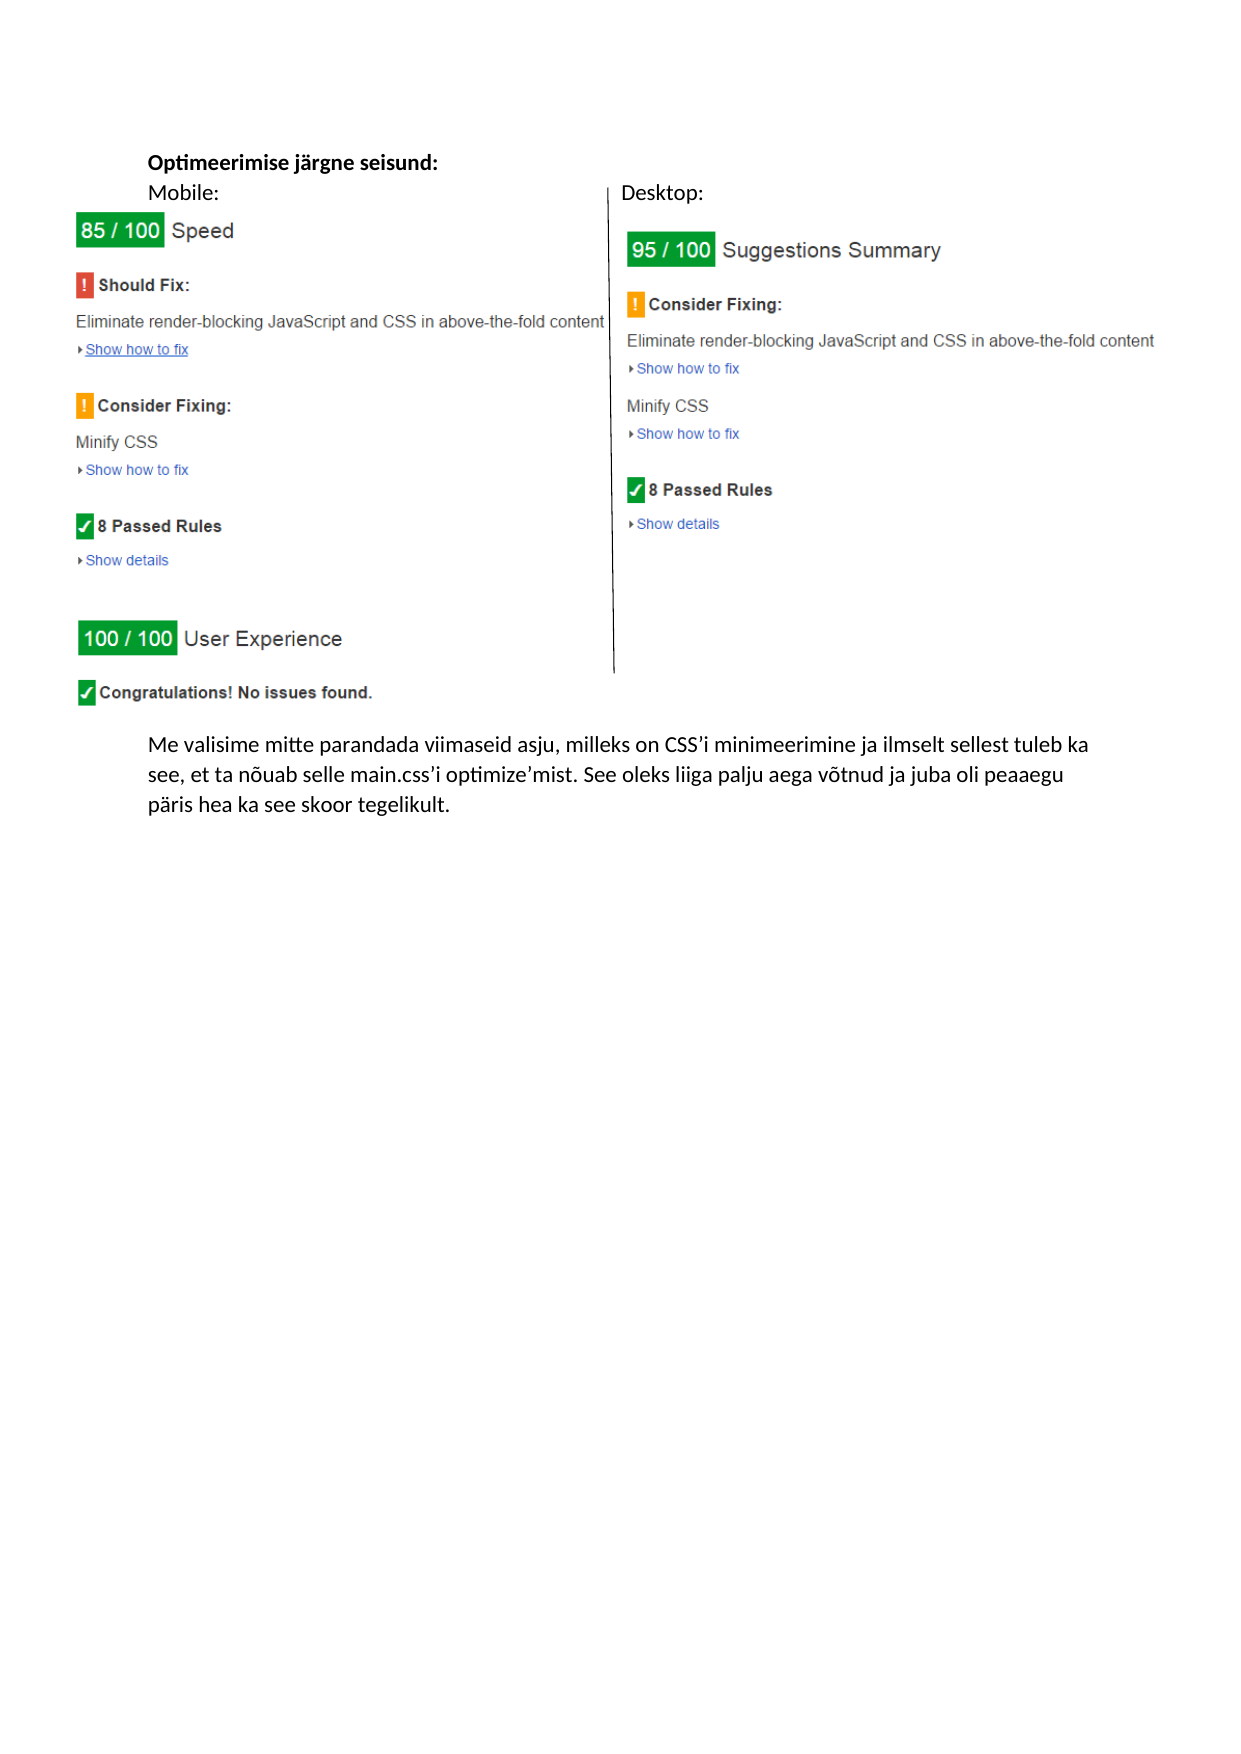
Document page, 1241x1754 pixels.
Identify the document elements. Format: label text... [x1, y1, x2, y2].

picture [64, 603, 611, 719]
text Mobile: Desktop: [148, 178, 1093, 206]
text Me valisime mitte parandada viimaseid asju, milleks on CSS’i minimeerimine ja ilmselt sellest tuleb ka see, et ta nõuab selle main.css’i optimize’mist. See oleks liiga palju aega võtnud ja juba oli peaaegu päris hea ka see skoor tegelikult. [148, 730, 1093, 818]
picture [70, 208, 605, 577]
picture [618, 215, 1160, 556]
text Optimeerimise järgne seisund: [148, 148, 1093, 176]
